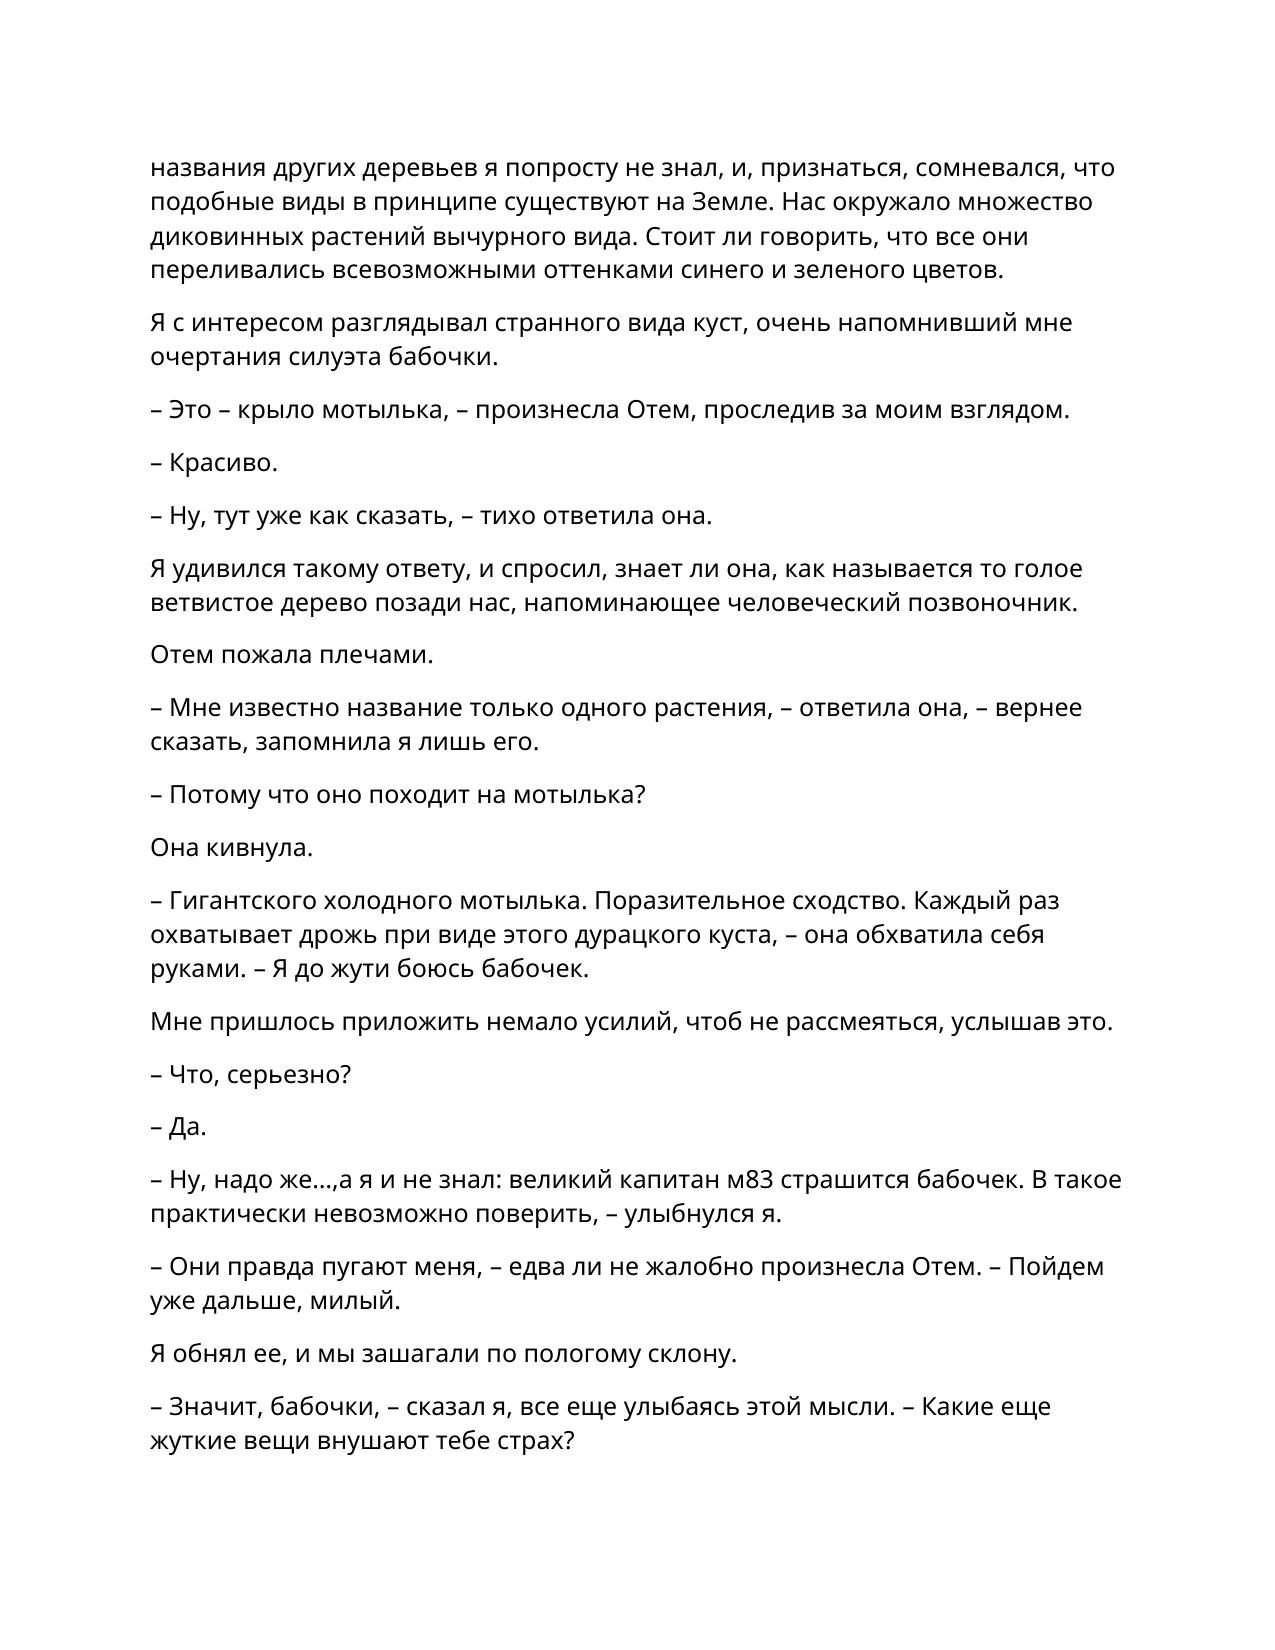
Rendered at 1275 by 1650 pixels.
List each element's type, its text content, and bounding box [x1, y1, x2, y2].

text – Это – крыло мотылька, – произнесла Отем, проследив за моим взглядом. [150, 392, 1125, 426]
text – Значит, бабочки, – сказал я, все еще улыбаясь этой мысли. – Какие еще жуткие вещи внушают тебе страх? [150, 1388, 1125, 1457]
text – Красиво. [150, 445, 1125, 479]
text Мне пришлось приложить немало усилий, чтоб не рассмеяться, услышав это. [150, 1003, 1125, 1037]
text – Да. [150, 1109, 1125, 1143]
text Я с интересом разглядывал странного вида куст, очень напомнивший мне очертания силуэта бабочки. [150, 305, 1125, 373]
text – Мне известно название только одного растения, – ответила она, – вернее сказать, запомнила я лишь его. [150, 690, 1125, 758]
text – Ну, надо же…,а я и не знал: великий капитан м83 страшится бабочек. В такое практически невозможно поверить, – улыбнулся я. [150, 1162, 1125, 1230]
text Она кивнула. [150, 830, 1125, 864]
text – Гигантского холодного мотылька. Поразительное сходство. Каждый раз охватывает дрожь при виде этого дурацкого куста, – она обхватила себя руками. – Я до жути боюсь бабочек. [150, 882, 1125, 985]
text – Ну, тут уже как сказать, – тихо ответила она. [150, 497, 1125, 532]
text – Они правда пугают меня, – едва ли не жалобно произнесла Отем. – Пойдем уже дальше, милый. [150, 1249, 1125, 1317]
text Я удивился такому ответу, и спросил, знает ли она, как называется то голое ветвистое дерево позади нас, напоминающее человеческий позвоночник. [150, 550, 1125, 618]
text – Потому что оно походит на мотылька? [150, 777, 1125, 811]
text Отем пожала плечами. [150, 637, 1125, 671]
text – Что, серьезно? [150, 1056, 1125, 1090]
text Я обнял ее, и мы зашагали по пологому склону. [150, 1336, 1125, 1370]
